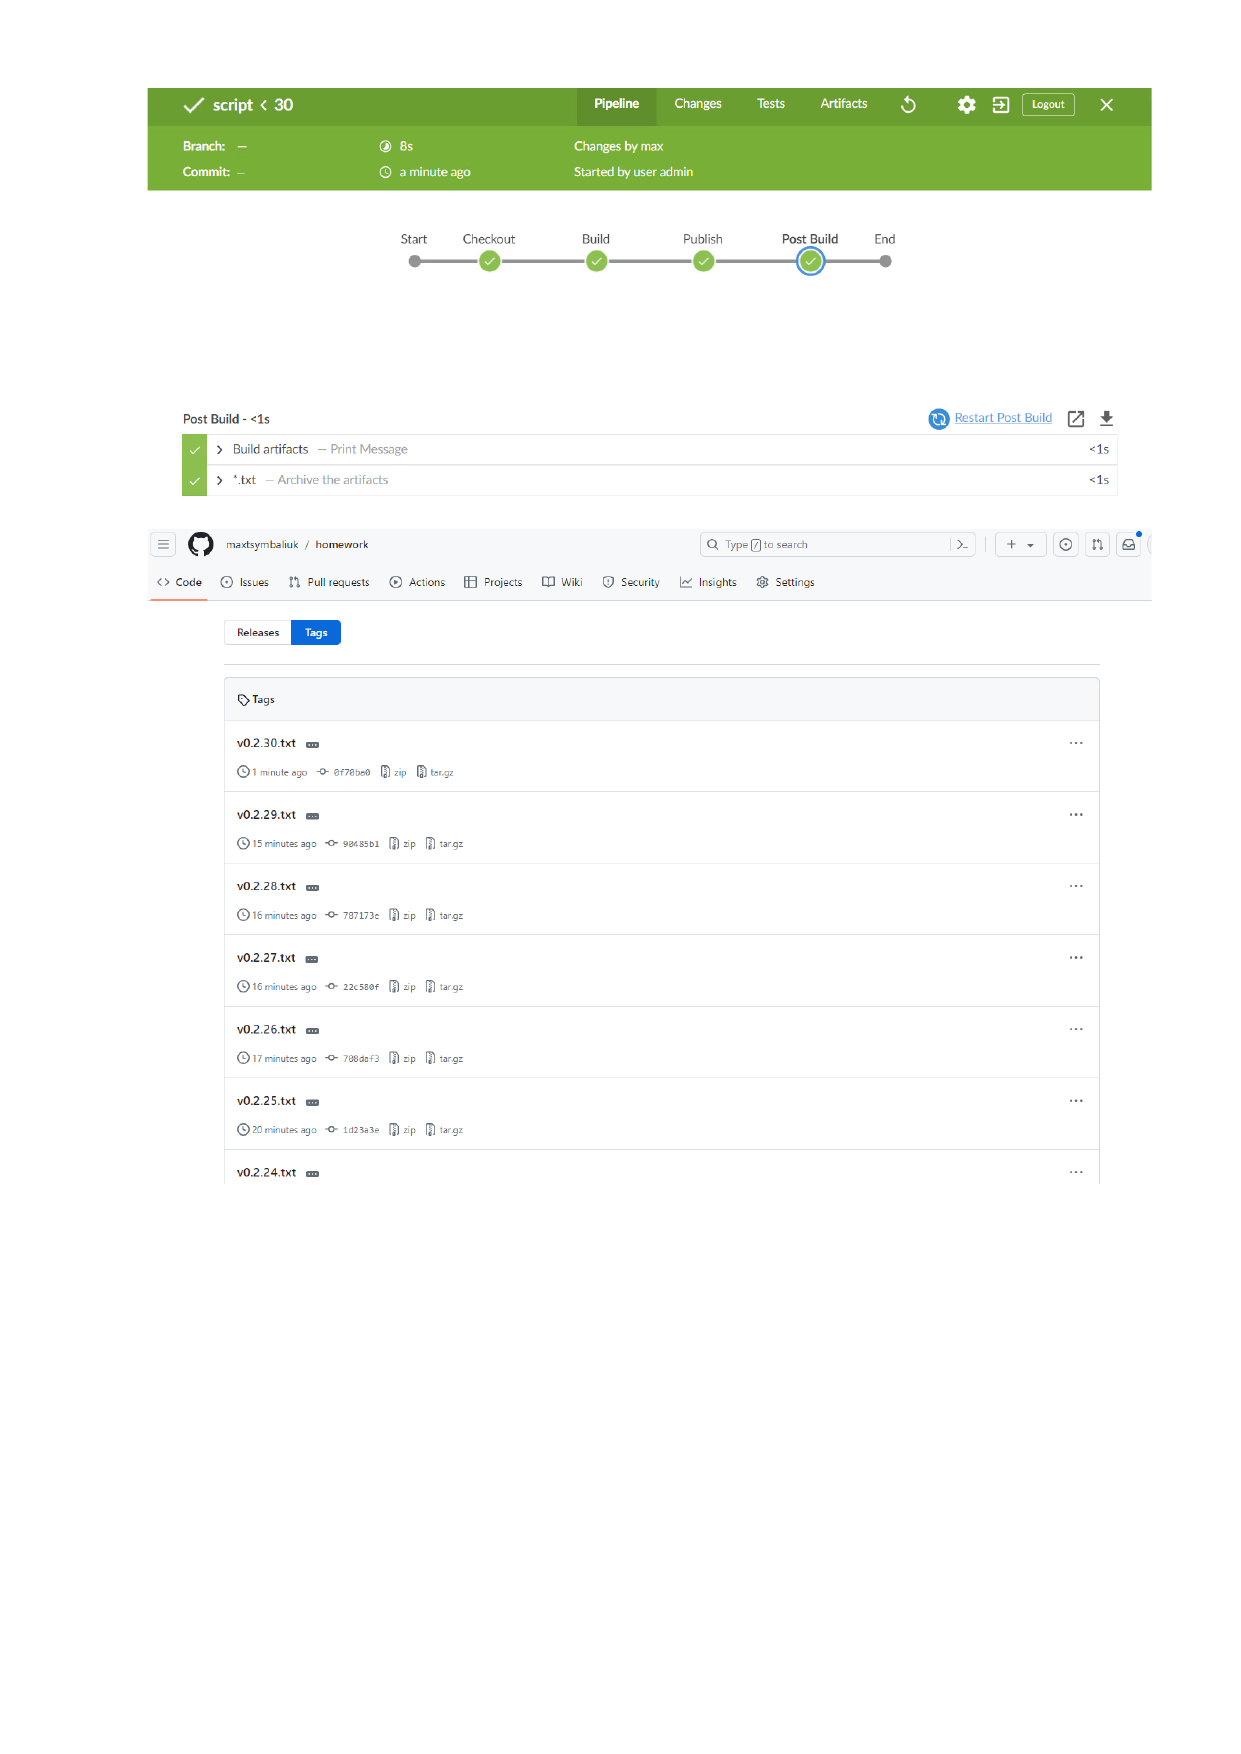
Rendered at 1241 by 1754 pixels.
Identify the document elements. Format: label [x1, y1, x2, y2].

picture [147, 88, 1152, 511]
picture [147, 529, 1152, 1184]
